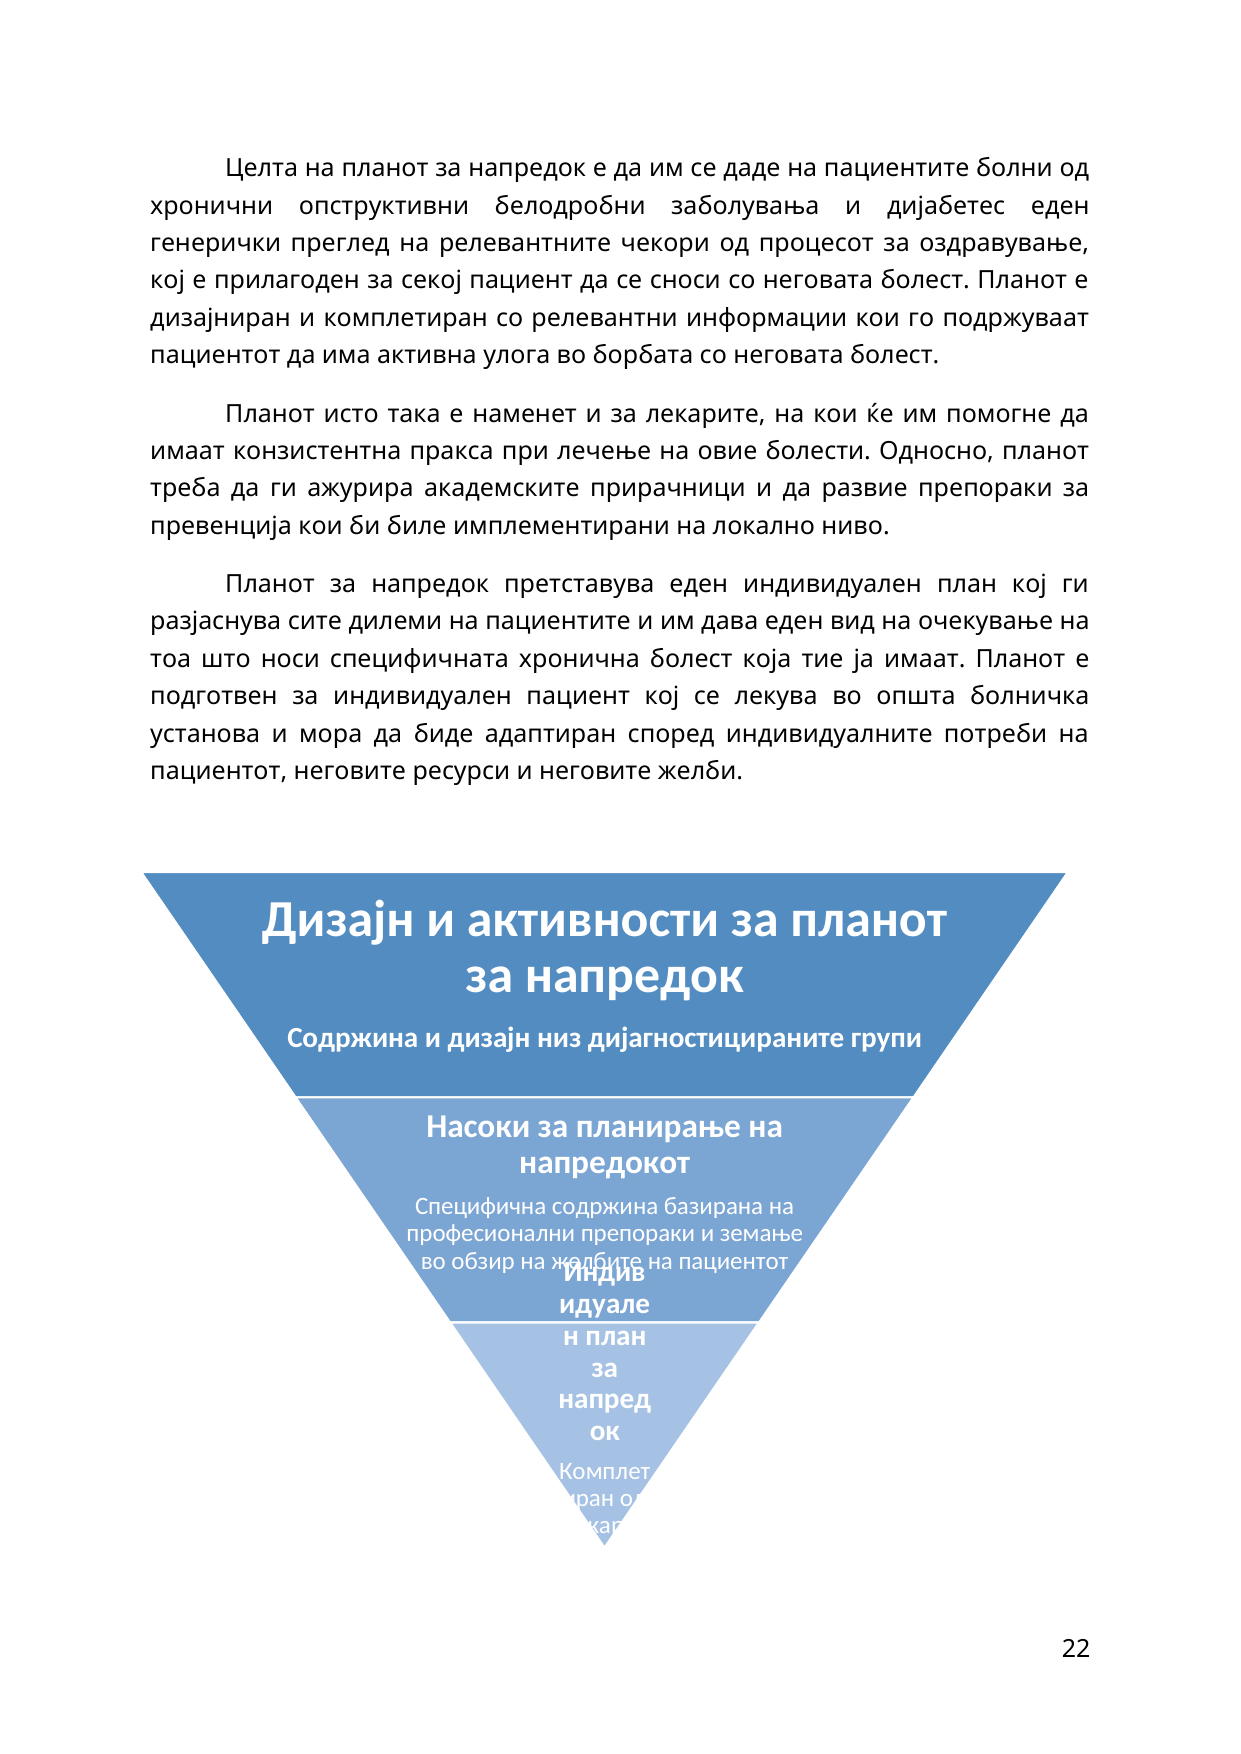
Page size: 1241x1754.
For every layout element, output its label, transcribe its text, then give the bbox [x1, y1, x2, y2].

text Планот исто така е наменет и за лекарите, на кои ќе им помогне да имаат конзистентна пракса при лечење на овие болести. Односно, планот треба да ги ажурира академските прирачници и да развие препораки за превенција кои би биле имплементирани на локално ниво. [150, 395, 1090, 541]
text Целта на планот за напредок е да им се даде на пациентите болни од хронични опструктивни белодробни заболувања и дијабетес еден генерички преглед на релевантните чекори од процесот за оздравување, кој е прилагоден за секој пациент да се сноси со неговата болест. Планот е дизајниран и комплетиран со релевантни информации кои го подржуваат пациентот да има активна улога во борбата со неговата болест. [150, 150, 1090, 371]
text Планот за напредок претставува еден индивидуален план кој ги разјаснува сите дилеми на пациентите и им дава еден вид на очекување на тоа што носи специфичната хронична болест која тие ја имаат. Планот е подготвен за индивидуален пациент кој се лекува во општа болничка установа и мора да биде адаптиран според индивидуалните потреби на пациентот, неговите ресурси и неговите желби. [150, 566, 1090, 787]
